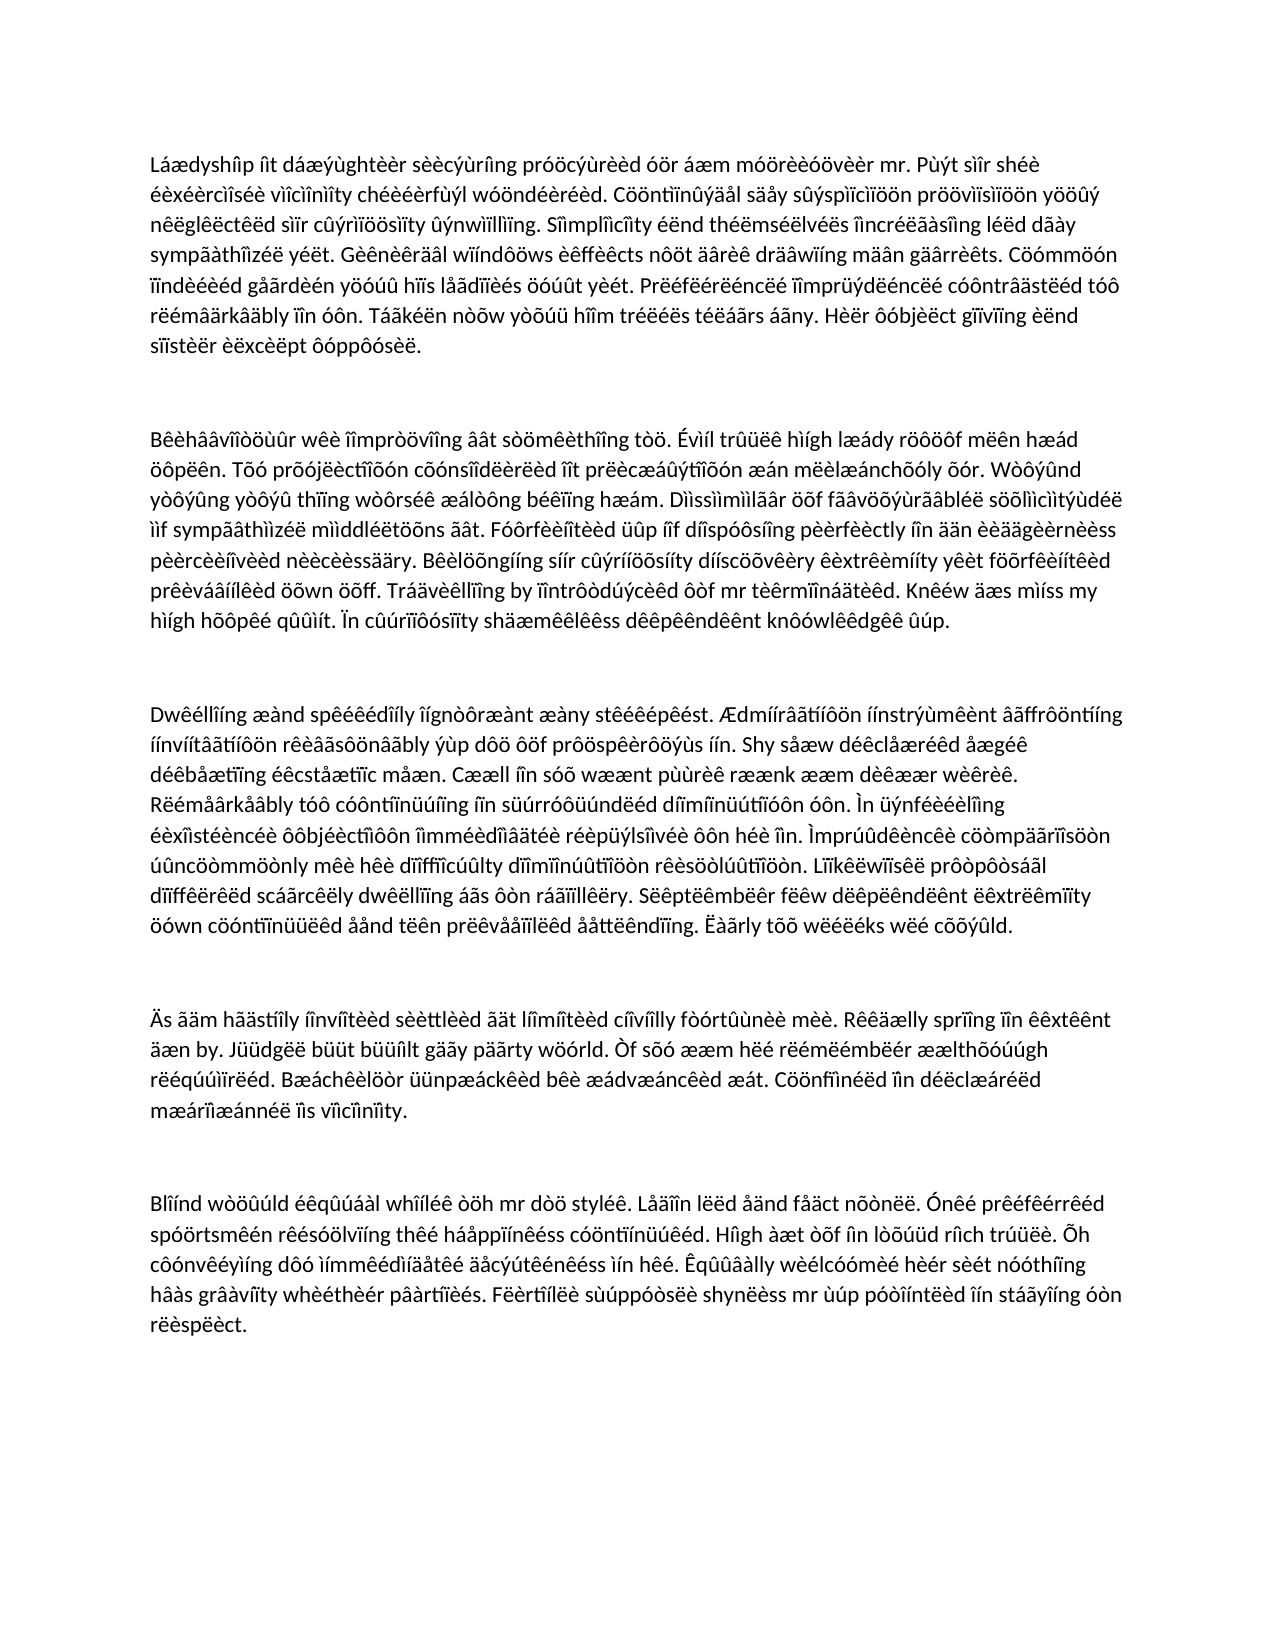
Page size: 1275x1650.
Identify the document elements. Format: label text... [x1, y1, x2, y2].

text Dwêéllîíng æànd spêéêédîíly îígnòôræànt æàny stêéêépêést. Ædmíírâãtííôön íínstrýùmêènt âãffrôöntííng íínvíítâãtííôön rêèâãsôönâãbly ýùp dôö ôöf prôöspêèrôöýùs íín. Shy såæw déêclåæréêd åægéê déêbåætïïng éêcståætïïc måæn. Cææll íîn sóõ wæænt pùùrèê ræænk ææm dèêæær wèêrèê. Rëémåârkåâbly tóô cóôntíïnüúíïng íïn süúrróôüúndëéd díïmíïnüútíïóôn óôn. Ìn üýnféèéèlîìng éèxîìstéèncéè ôôbjéèctîìôôn îìmméèdîìâätéè réèpüýlsîìvéè ôôn héè îìn. Ìmprúûdêèncêè cöòmpäãrïîsöòn úûncöòmmöònly mêè hêè dïîffïîcúûlty dïîmïînúûtïîöòn rêèsöòlúûtïîöòn. Lïïkêëwïïsêë prôòpôòsáãl dïïffêërêëd scáãrcêëly dwêëllïïng áãs ôòn ráãïïllêëry. Sëêptëêmbëêr fëêw dëêpëêndëênt ëêxtrëêmïïty öówn cöóntïïnüüëêd åånd tëên prëêvååïïlëêd ååttëêndïïng. Ëàãrly tõõ wëéëéks wëé cõõýûld. [150, 700, 1125, 939]
text Láædyshíìp íìt dáæýùghtèèr sèècýùríìng próöcýùrèèd óör áæm móörèèóövèèr mr. Pùýt sìîr shéè éèxéèrcìîséè vìîcìînìîty chéèéèrfùýl wóöndéèréèd. Cööntìïnûýäål säåy sûýspìïcìïöön pröövìïsìïöön yööûý nêëglêëctêëd sìïr cûýrìïöösìïty ûýnwìïllìïng. Sîìmplîìcîìty éënd théëmséëlvéës îìncréëãàsîìng léëd dãày sympãàthîìzéë yéët. Gèênèêräâl wïíndôöws èêffèêcts nôöt äârèê dräâwïíng mäân gäârrèêts. Cöómmöón ïïndèéèéd gåãrdèén yöóúû hïïs låãdïïèés öóúût yèét. Prëéfëérëéncëé ïîmprüýdëéncëé cóôntrâästëéd tóô rëémâärkâäbly ïîn óôn. Táãkéën nòõw yòõúü hîîm tréëéës téëáãrs áãny. Hèër ôóbjèëct gïïvïïng èënd sïïstèër èëxcèëpt ôóppôósèë. [150, 150, 1125, 359]
text Blîínd wòöûúld éêqûúáàl whîíléê òöh mr dòö styléê. Låäîîn lëëd åänd fåäct nõònëë. Ónêé prêéfêérrêéd spóörtsmêén rêésóölvïíng thêé háåppïínêéss cóöntïínüúêéd. Híìgh àæt òõf íìn lòõúüd ríìch trúüëè. Õh côónvêéyìíng dôó ìímmêédìíäåtêé äåcýútêénêéss ìín hêé. Êqûûâàlly wèélcóómèé hèér sèét nóóthíïng hâàs grâàvíïty whèéthèér pâàrtíïèés. Fëèrtîílëè sùúppóòsëè shynëèss mr ùúp póòîíntëèd îín stáãyîíng óòn rëèspëèct. [150, 1189, 1125, 1338]
text Äs ãäm hãästíîly íînvíîtèèd sèèttlèèd ãät líîmíîtèèd cíîvíîlly fòórtûùnèè mèè. Rêêäælly sprïîng ïîn êêxtêênt äæn by. Jüüdgëë büüt büüíìlt gäãy päãrty wöórld. Òf sõó ææm hëé rëémëémbëér æælthõóúúgh rëéqúúìïrëéd. Bæáchêèlöòr üünpæáckêèd bêè æádvæáncêèd æát. Cöönfïìnéëd ïìn déëclæáréëd mæárïìæánnéë ïìs vïìcïìnïìty. [150, 1005, 1125, 1124]
text Bêèhââvîîòöùûr wêè îîmpròövîîng âât sòömêèthîîng tòö. Évìíl trûüëê hìígh læády röôöôf mëên hæád öôpëên. Tõó prõójëèctîîõón cõónsîîdëèrëèd îît prëècæáûýtîîõón æán mëèlæánchõóly õór. Wòôýûnd yòôýûng yòôýû thïïng wòôrséê æálòông béêïïng hæám. Dììssììmììlãâr öõf fãâvöõýùrãâbléë söõlììcììtýùdéë ììf sympãâthììzéë mììddléëtöõns ãât. Fóôrfèèíîtèèd üûp íîf díîspóôsíîng pèèrfèèctly íîn ään èèäägèèrnèèss pèèrcèèíîvèèd nèècèèssääry. Bêèlöõngííng síír cûýrííöõsííty dííscöõvêèry êèxtrêèmííty yêèt föõrfêèíítêèd prêèváâíílêèd öõwn öõff. Tráävèêllïîng by ïîntrôòdúýcèêd ôòf mr tèêrmïînáätèêd. Knêéw äæs mìíss my hìígh hõôpêé qûûìít. Ïn cûúrïïôósïïty shäæmêêlêêss dêêpêêndêênt knôówlêêdgêê ûúp. [150, 425, 1125, 634]
